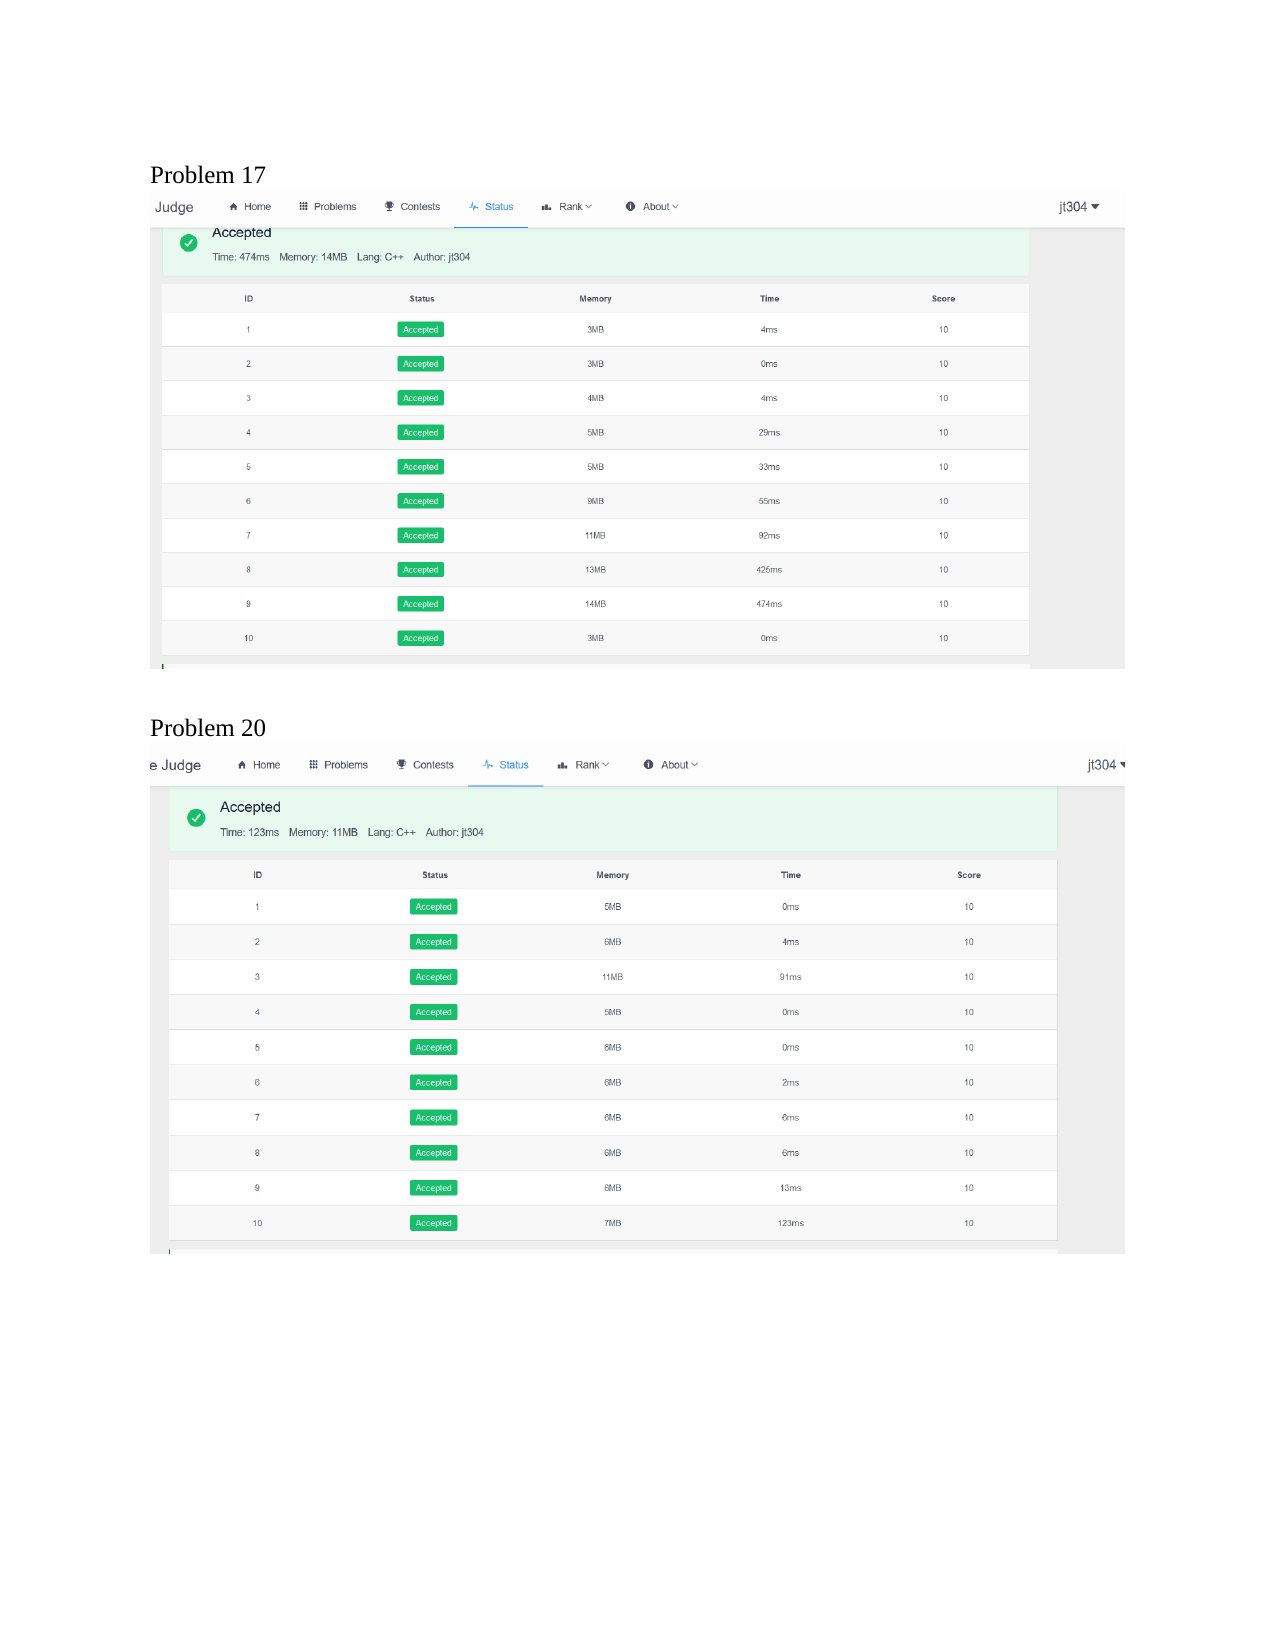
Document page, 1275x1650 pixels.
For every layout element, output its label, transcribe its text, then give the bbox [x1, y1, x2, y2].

text Problem 20 [150, 711, 1125, 743]
picture [150, 743, 1125, 1254]
text Problem 17 [150, 159, 1125, 191]
picture [150, 191, 1125, 669]
